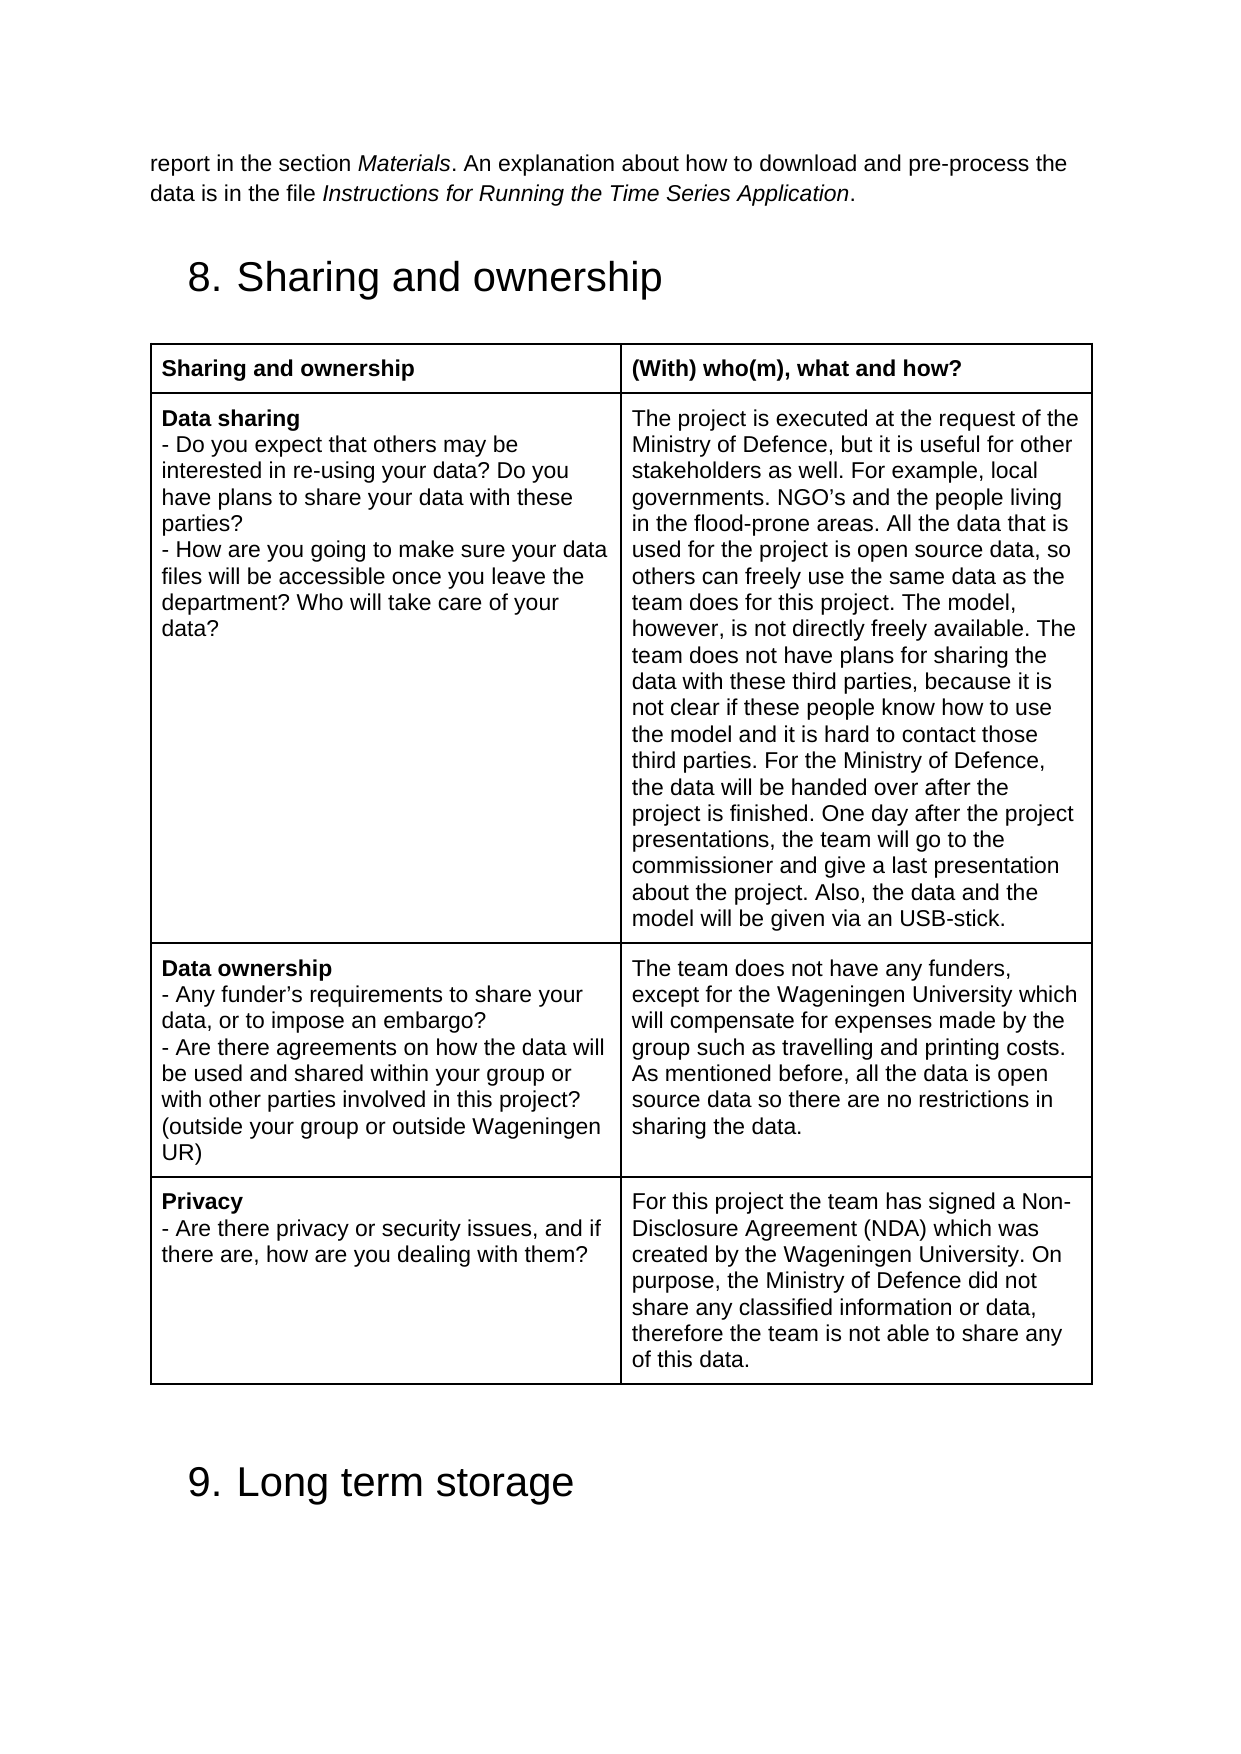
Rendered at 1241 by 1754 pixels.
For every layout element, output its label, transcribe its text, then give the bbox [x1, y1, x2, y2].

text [150, 150, 1090, 207]
table_cell The project is executed at the request of the Ministry of Defence, but it is useful for other stakeholders as well. For example, local governments. NGO’s and the people living in the flood-prone areas. All the data that is used for the project is open source data, so others can freely use the same data as the team does for this project. The model, however, is not directly freely available. The team does not have plans for sharing the data with these third parties, because it is not clear if these people know how to use the model and it is hard to contact those third parties. For the Ministry of Defence, the data will be handed over after the project is finished. One day after the project presentations, the team will go to the commissioner and give a last presentation about the project. Also, the data and the model will be given via an USB-stick. [622, 394, 1091, 942]
table_header (With) who(m), what and how? [622, 345, 1091, 392]
table_cell Privacy - Are there privacy or security issues, and if there are, how are you dealing with them? [152, 1178, 620, 1383]
subtitle Long term storage [187, 1457, 1090, 1505]
table_cell The team does not have any funders, except for the Wageningen University which will compensate for expenses made by the group such as travelling and printing costs. As mentioned before, all the data is open source data so there are no restrictions in sharing the data. [622, 944, 1091, 1176]
table_header Sharing and ownership [152, 345, 620, 392]
subtitle Sharing and ownership [187, 252, 1090, 300]
table_cell Data sharing - Do you expect that others may be interested in re-using your data? Do you have plans to share your data with these parties? - How are you going to make sure your data files will be accessible once you leave the department? Who will take care of your data? [152, 394, 620, 942]
table_cell Data ownership - Any funder’s requirements to share your data, or to impose an embargo? - Are there agreements on how the data will be used and shared within your group or with other parties involved in this project? (outside your group or outside Wageningen UR) [152, 944, 620, 1176]
table_cell For this project the team has signed a Non-Disclosure Agreement (NDA) which was created by the Wageningen University. On purpose, the Ministry of Defence did not share any classified information or data, therefore the team is not able to share any of this data. [622, 1178, 1091, 1383]
